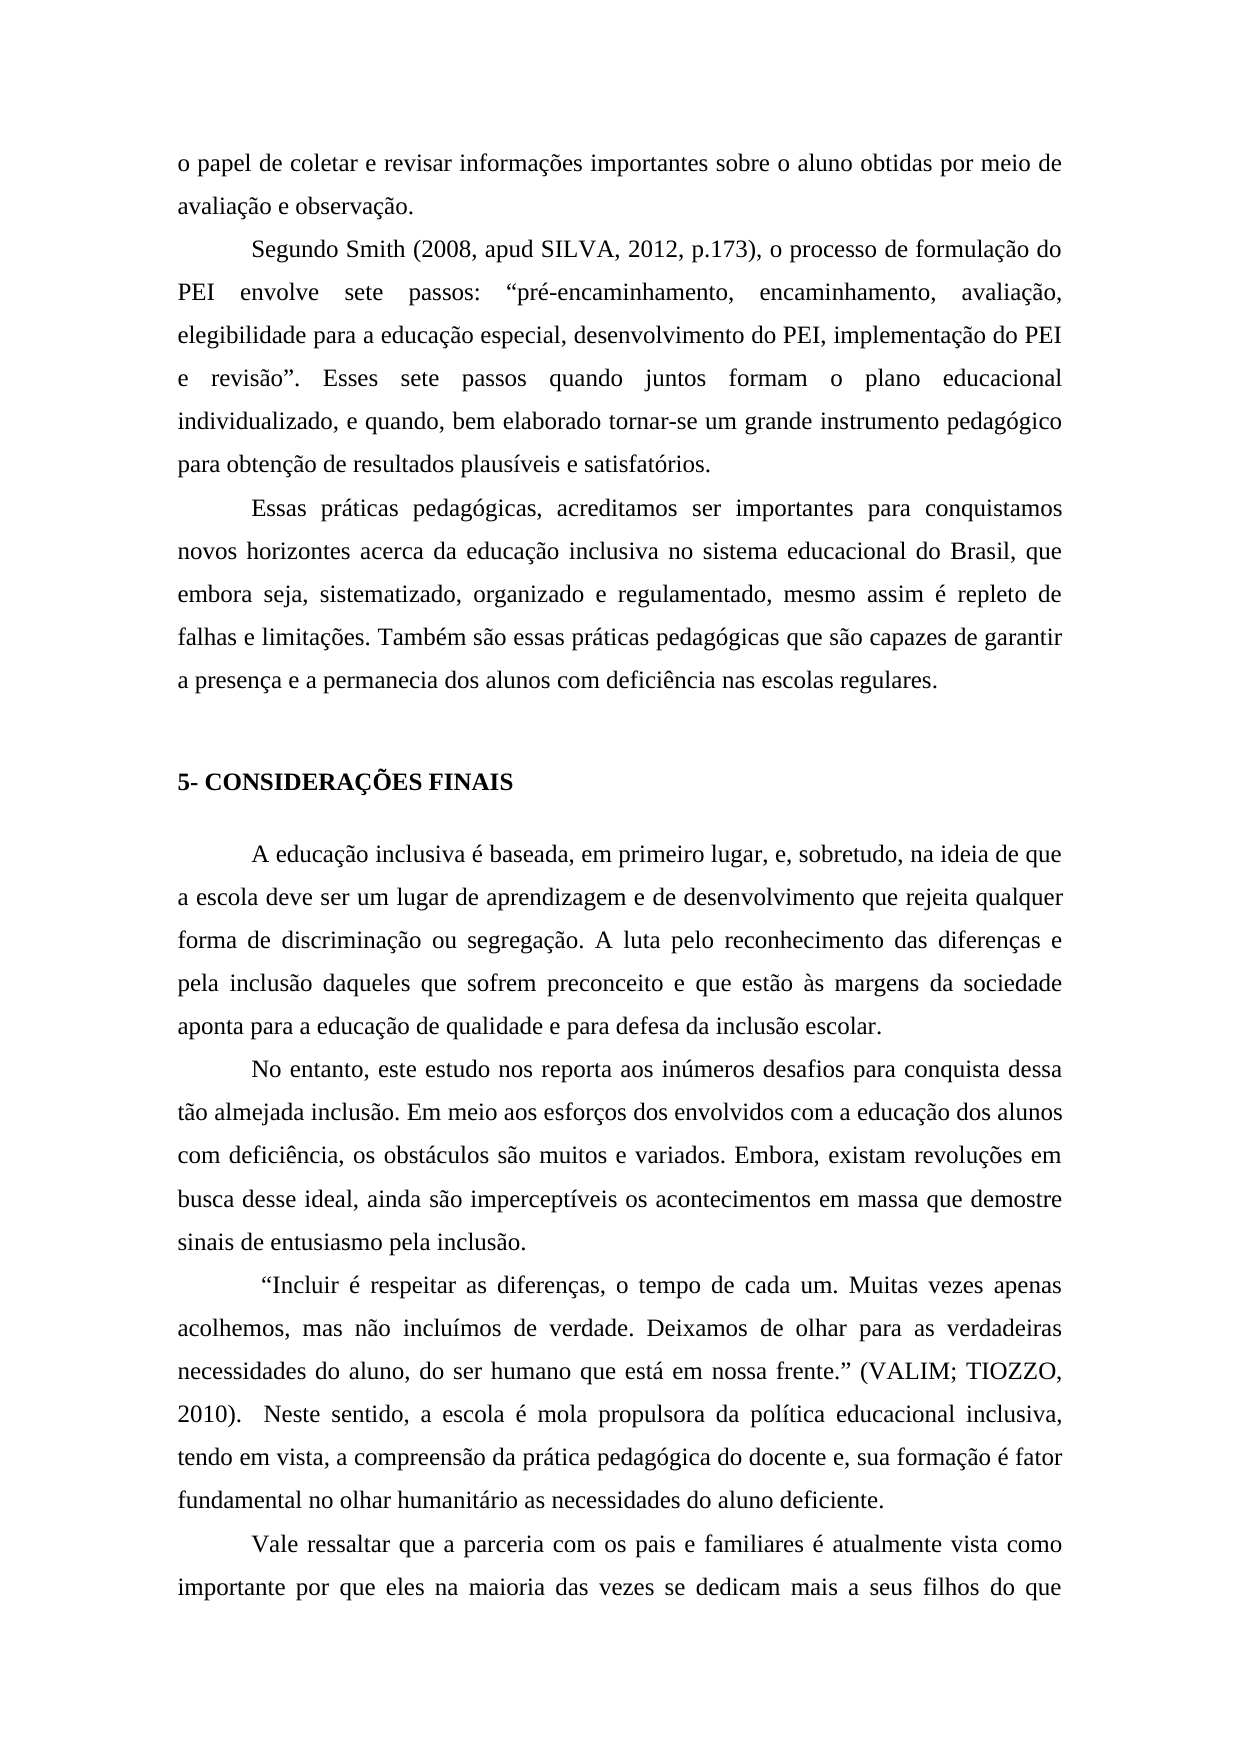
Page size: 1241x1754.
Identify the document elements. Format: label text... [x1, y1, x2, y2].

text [177, 1529, 1063, 1601]
text 5- CONSIDERAÇÕES FINAIS [177, 767, 1063, 796]
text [177, 148, 1063, 219]
text A educação inclusiva é baseada, em primeiro lugar, e, sobretudo, na ideia de que a escola deve ser um lugar de aprendizagem e de desenvolvimento que rejeita qualquer forma de discriminação ou segregação. A luta pelo reconhecimento das diferenças e pela inclusão daqueles que sofrem preconceito e que estão às margens da sociedade aponta para a educação de qualidade e para defesa da inclusão escolar. [177, 839, 1063, 1040]
text “Incluir é respeitar as diferenças, o tempo de cada um. Muitas vezes apenas acolhemos, mas não incluímos de verdade. Deixamos de olhar para as verdadeiras necessidades do aluno, do ser humano que está em nossa frente.” (VALIM; TIOZZO, 2010). Neste sentido, a escola é mola propulsora da política educacional inclusiva, tendo em vista, a compreensão da prática pedagógica do docente e, sua formação é fator fundamental no olhar humanitário as necessidades do aluno deficiente. [177, 1270, 1063, 1514]
text Segundo Smith (2008, apud SILVA, 2012, p.173), o processo de formulação do PEI envolve sete passos: “pré-encaminhamento, encaminhamento, avaliação, elegibilidade para a educação especial, desenvolvimento do PEI, implementação do PEI e revisão”. Esses sete passos quando juntos formam o plano educacional individualizado, e quando, bem elaborado tornar-se um grande instrumento pedagógico para obtenção de resultados plausíveis e satisfatórios. [177, 234, 1063, 478]
text Essas práticas pedagógicas, acreditamos ser importantes para conquistamos novos horizontes acerca da educação inclusiva no sistema educacional do Brasil, que embora seja, sistematizado, organizado e regulamentado, mesmo assim é repleto de falhas e limitações. Também são essas práticas pedagógicas que são capazes de garantir a presença e a permanecia dos alunos com deficiência nas escolas regulares. [177, 493, 1063, 694]
text No entanto, este estudo nos reporta aos inúmeros desafios para conquista dessa tão almejada inclusão. Em meio aos esforços dos envolvidos com a educação dos alunos com deficiência, os obstáculos são muitos e variados. Embora, existam revoluções em busca desse ideal, ainda são imperceptíveis os acontecimentos em massa que demostre sinais de entusiasmo pela inclusão. [177, 1054, 1063, 1256]
